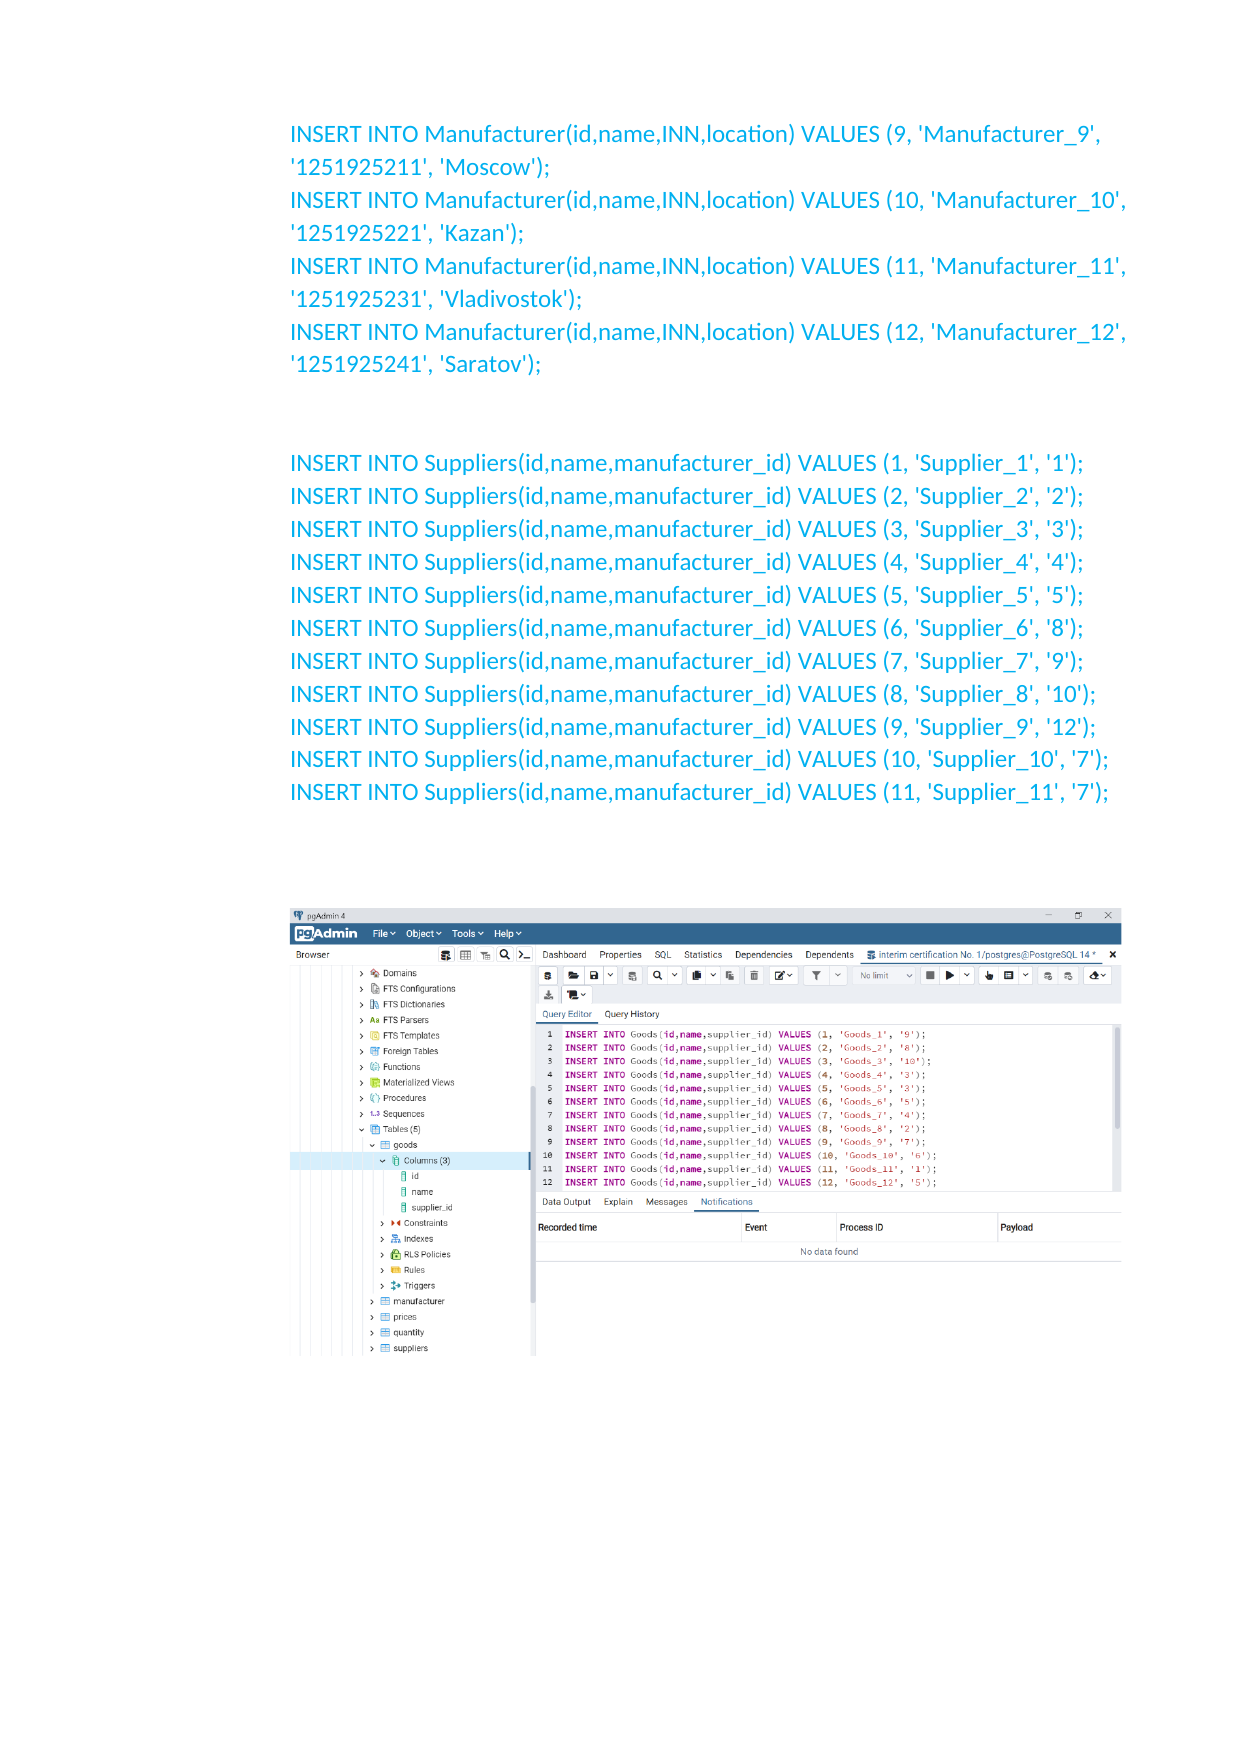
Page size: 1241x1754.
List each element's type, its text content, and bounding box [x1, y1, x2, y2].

list INSERT INTO Suppliers(id,name,manufacturer_id) VALUES (1, 'Supplier_1', '1'); [290, 447, 1152, 478]
list INSERT INTO Suppliers(id,name,manufacturer_id) VALUES (8, 'Supplier_8', '10'); [290, 678, 1152, 708]
picture [289, 908, 1122, 1356]
list INSERT INTO Suppliers(id,name,manufacturer_id) VALUES (5, 'Supplier_5', '5'); [290, 579, 1152, 609]
list INSERT INTO Suppliers(id,name,manufacturer_id) VALUES (2, 'Supplier_2', '2'); [290, 480, 1152, 511]
list INSERT INTO Suppliers(id,name,manufacturer_id) VALUES (3, 'Supplier_3', '3'); [290, 513, 1152, 544]
list INSERT INTO Suppliers(id,name,manufacturer_id) VALUES (4, 'Supplier_4', '4'); [290, 546, 1152, 577]
list INSERT INTO Suppliers(id,name,manufacturer_id) VALUES (6, 'Supplier_6', '8'); [290, 612, 1152, 642]
list INSERT INTO Manufacturer(id,name,INN,location) VALUES (12, 'Manufacturer_12', '1251925241', 'Saratov'); [290, 316, 1152, 379]
list INSERT INTO Suppliers(id,name,manufacturer_id) VALUES (10, 'Supplier_10', '7'); [290, 743, 1152, 774]
list INSERT INTO Suppliers(id,name,manufacturer_id) VALUES (11, 'Supplier_11', '7'); [290, 776, 1152, 807]
list INSERT INTO Suppliers(id,name,manufacturer_id) VALUES (7, 'Supplier_7', '9'); [290, 645, 1152, 675]
list INSERT INTO Manufacturer(id,name,INN,location) VALUES (10, 'Manufacturer_10', '1251925221', 'Kazan'); [290, 184, 1152, 247]
list INSERT INTO Manufacturer(id,name,INN,location) VALUES (9, 'Manufacturer_9', '1251925211', 'Moscow'); [290, 118, 1152, 182]
list INSERT INTO Manufacturer(id,name,INN,location) VALUES (11, 'Manufacturer_11', '1251925231', 'Vladivostok'); [290, 250, 1152, 313]
list INSERT INTO Suppliers(id,name,manufacturer_id) VALUES (9, 'Supplier_9', '12'); [290, 711, 1152, 741]
